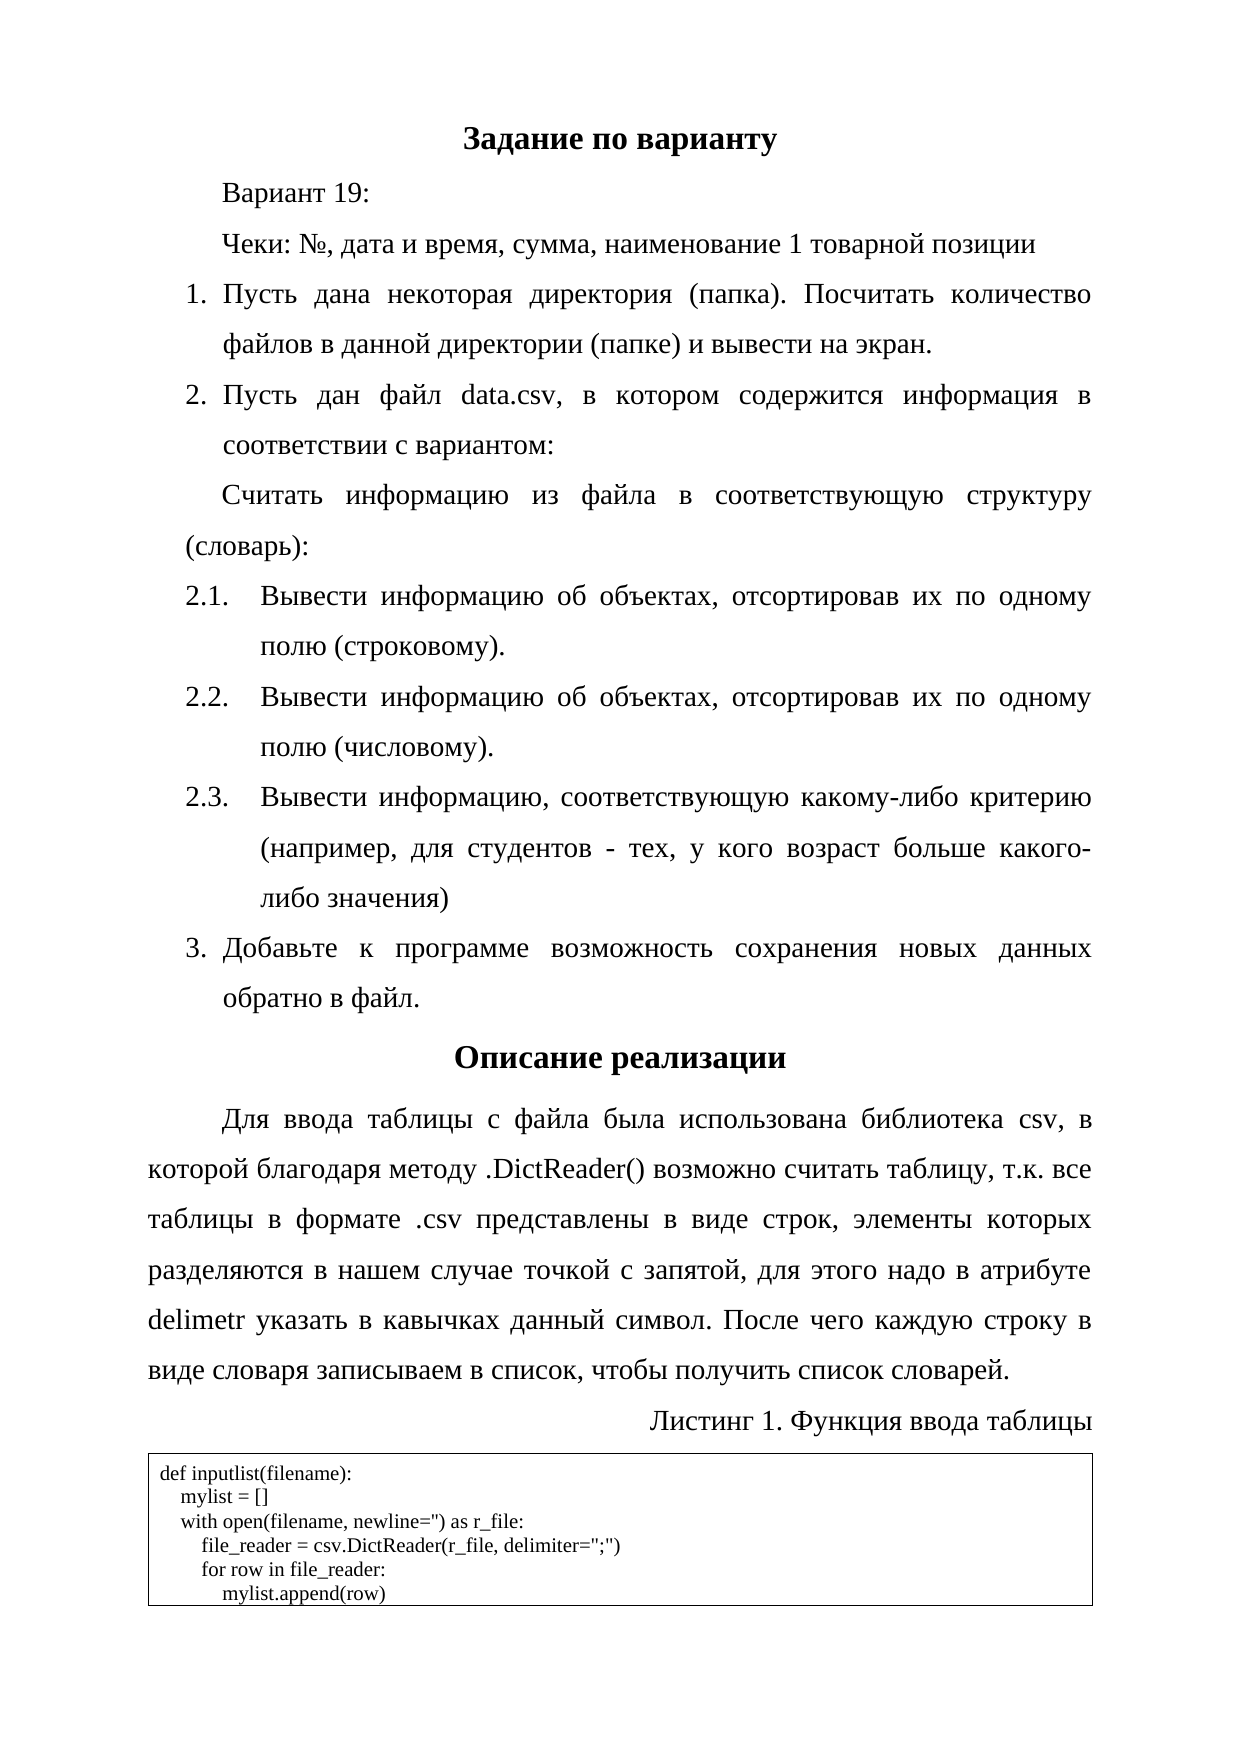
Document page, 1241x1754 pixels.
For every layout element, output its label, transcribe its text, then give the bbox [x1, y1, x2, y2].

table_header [149, 1454, 1092, 1605]
text Задание по варианту [148, 118, 1092, 156]
list Вывести информацию об объектах, отсортировав их по одному полю (строковому). [185, 578, 1092, 662]
text Листинг 1. Функция ввода таблицы [148, 1403, 1092, 1436]
text Считать информацию из файла в соответствующую структуру (словарь): [185, 477, 1092, 561]
list Вывести информацию об объектах, отсортировав их по одному полю (числовому). [185, 679, 1092, 763]
list Пусть дан файл data.csv, в котором содержится информация в соответствии с вариантом: [185, 377, 1092, 461]
text Вариант 19: [148, 176, 1092, 209]
list Добавьте к программе возможность сохранения новых данных обратно в файл. [185, 930, 1092, 1014]
list Пусть дана некоторая директория (папка). Посчитать количество файлов в данной директории (папке) и вывести на экран. [185, 276, 1092, 360]
list Вывести информацию, соответствующую какому-либо критерию (например, для студентов - тех, у кого возраст больше какого-либо значения) [185, 779, 1092, 913]
text Описание реализации [148, 1037, 1092, 1076]
text Чеки: №, дата и время, сумма, наименование 1 товарной позиции [148, 226, 1092, 259]
text Для ввода таблицы с файла была использована библиотека csv, в которой благодаря методу .DictReader() возможно считать таблицу, т.к. все таблицы в формате .csv представлены в виде строк, элементы которых разделяются в нашем случае точкой с запятой, для этого надо в атрибуте delimetr указать в кавычках данный символ. После чего каждую строку в виде словаря записываем в список, чтобы получить список словарей. [148, 1101, 1092, 1386]
